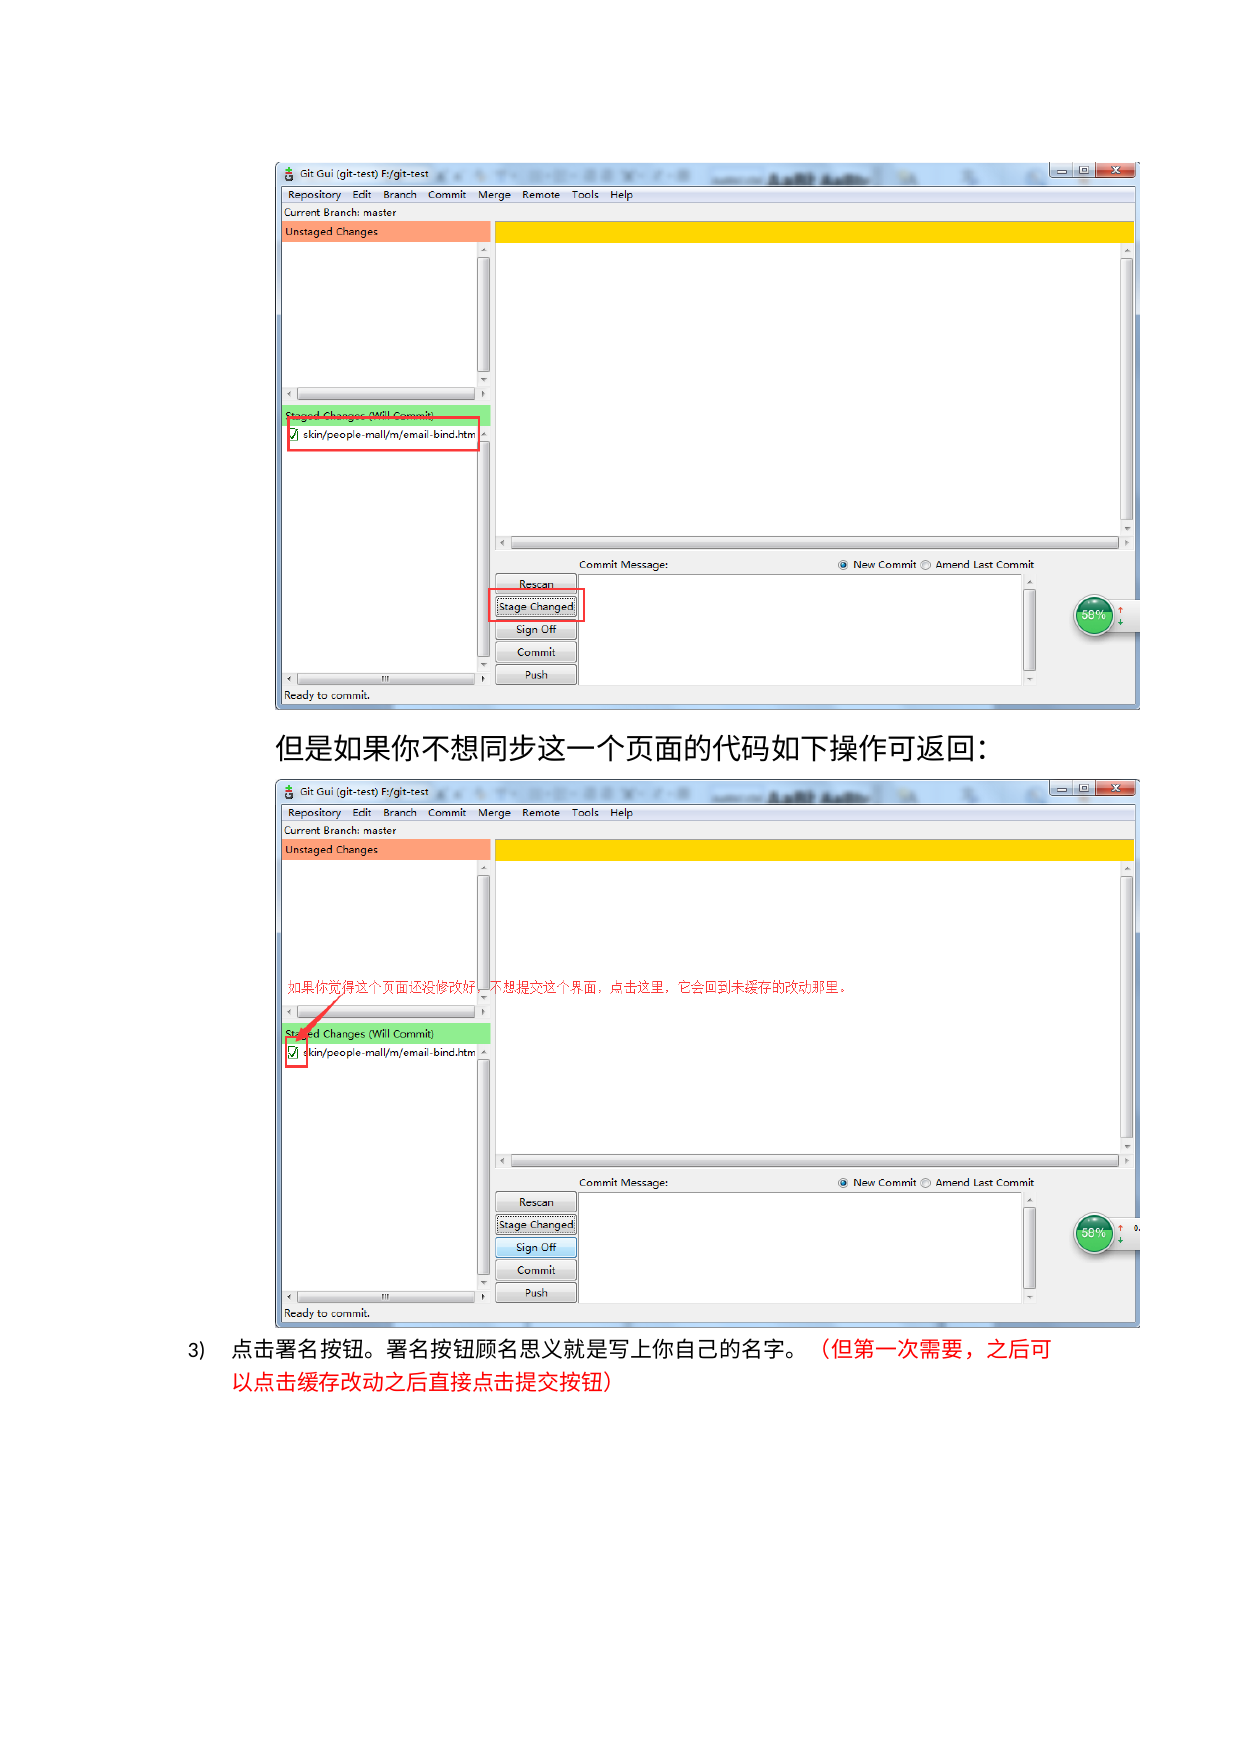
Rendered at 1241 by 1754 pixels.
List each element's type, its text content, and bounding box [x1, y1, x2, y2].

list 点击署名按钮。署名按钮顾名思义就是写上你自己的名字。（但第一次需要，之后可以点击缓存改动之后直接点击提交按钮） [187, 1332, 1053, 1397]
text 但是如果你不想同步这一个页面的代码如下操作可返回： [231, 714, 1053, 779]
picture [275, 162, 1140, 710]
picture [275, 779, 1140, 1328]
